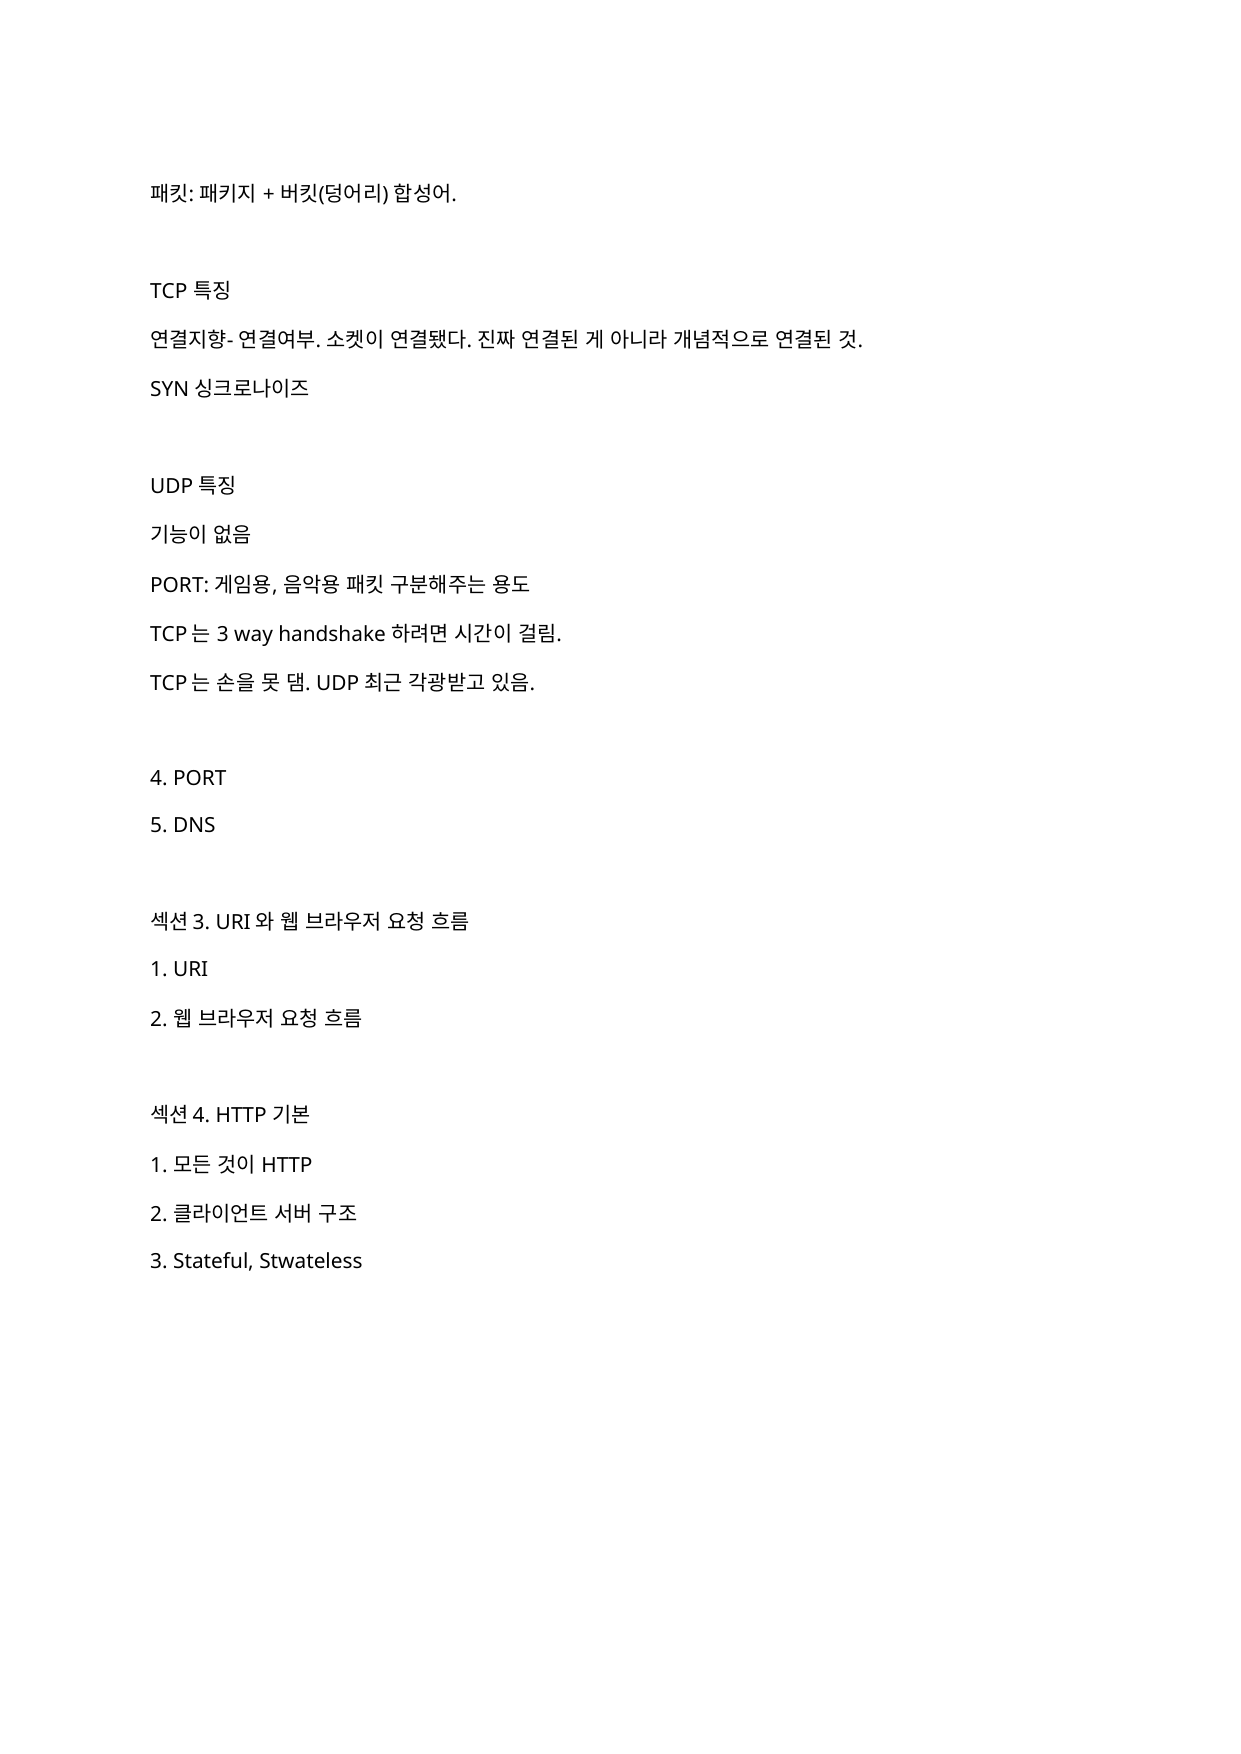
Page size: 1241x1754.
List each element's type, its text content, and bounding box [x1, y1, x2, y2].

text 3. Stateful, Stwateless [150, 1247, 1090, 1275]
text 2. 웹 브라우저 요청 흐름 [150, 1002, 1090, 1032]
text 5. DNS [150, 811, 1090, 839]
text 섹션4. HTTP 기본 [150, 1098, 1090, 1129]
text 섹션3. URI와 웹 브라우저 요청 흐름 [150, 905, 1090, 936]
text 1. 모든 것이 HTTP [150, 1148, 1090, 1178]
text PORT: 게임용, 음악용 패킷 구분해주는 용도 [150, 568, 1090, 598]
text 2. 클라이언트 서버 구조 [150, 1197, 1090, 1228]
text UDP 특징 [150, 469, 1090, 499]
text 연결지향- 연결여부. 소켓이 연결됐다. 진짜 연결된 게 아니라 개념적으로 연결된 것. [150, 323, 1090, 353]
text TCP는 3 way handshake 하려면 시간이 걸림. [150, 617, 1090, 648]
text TCP는 손을 못 댐. UDP 최근 각광받고 있음. [150, 667, 1090, 697]
text 기능이 없음 [150, 519, 1090, 549]
text TCP 특징 [150, 274, 1090, 304]
text 1. URI [150, 954, 1090, 983]
text 패킷: 패키지 + 버킷(덩어리) 합성어. [150, 177, 1090, 207]
text SYN 싱크로나이즈 [150, 373, 1090, 403]
text 4. PORT [150, 763, 1090, 792]
